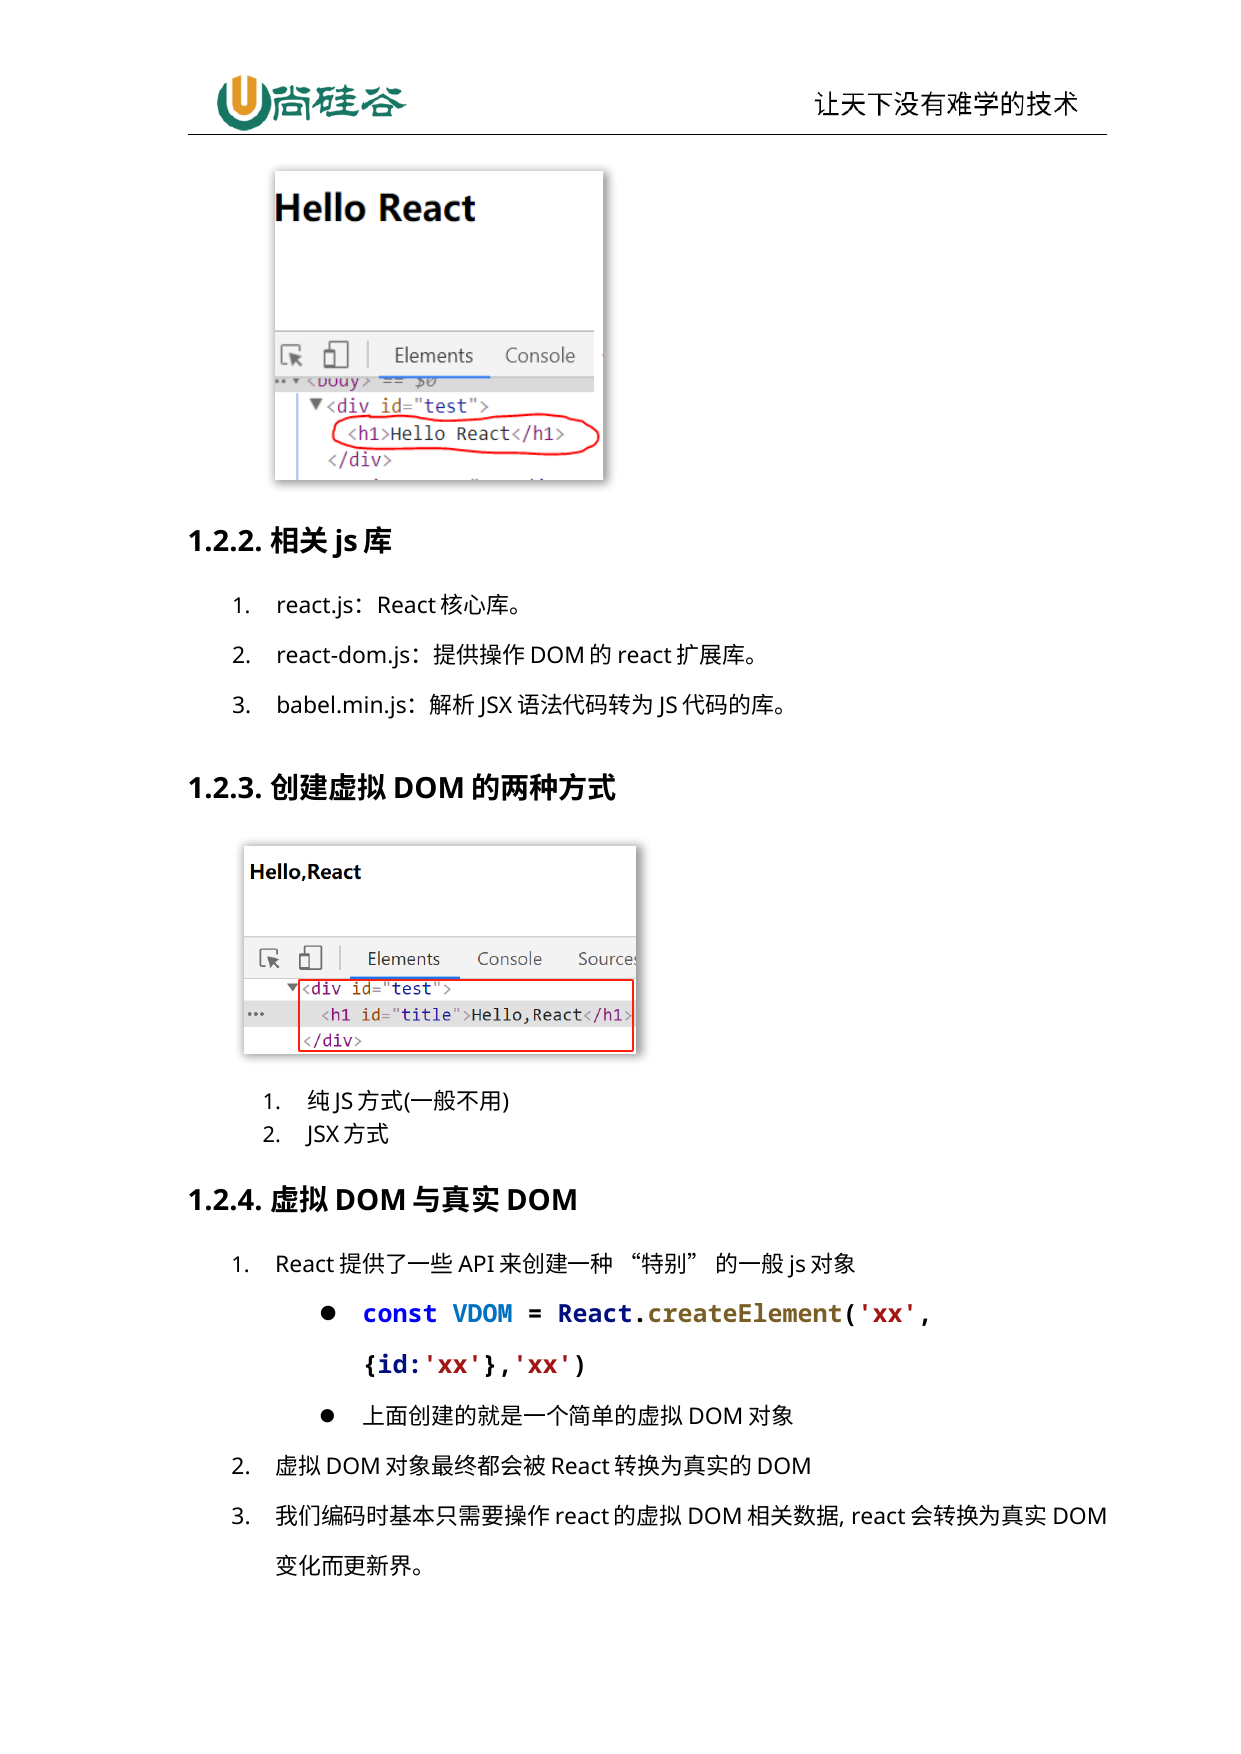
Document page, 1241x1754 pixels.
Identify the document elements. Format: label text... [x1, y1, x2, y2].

list 虚拟DOM对象最终都会被React转换为真实的DOM [231, 1448, 1107, 1482]
subtitle 创建虚拟DOM的两种方式 [187, 764, 1107, 807]
list babel.min.js：解析JSX语法代码转为JS代码的库。 [232, 687, 1107, 721]
list react-dom.js：提供操作DOM的react扩展库。 [232, 637, 1107, 671]
picture [244, 846, 636, 1054]
list React提供了一些API来创建一种 “特别” 的一般js对象 [231, 1246, 1107, 1279]
list 我们编码时基本只需要操作react的虚拟DOM相关数据, react会转换为真实DOM变化而更新界。 [231, 1498, 1107, 1581]
list react.js：React核心库。 [232, 587, 1107, 621]
list JSX方式 [262, 1116, 1107, 1149]
picture [215, 73, 1080, 132]
list 上面创建的就是一个简单的虚拟DOM对象 [319, 1398, 1107, 1432]
list const VDOM = React.createElement('xx',{id:'xx'},'xx') [319, 1296, 1107, 1381]
picture [275, 171, 604, 480]
subtitle 虚拟DOM与真实DOM [187, 1177, 1107, 1219]
list 纯JS方式(一般不用) [262, 1083, 1107, 1116]
subtitle 相关js库 [187, 518, 1107, 560]
